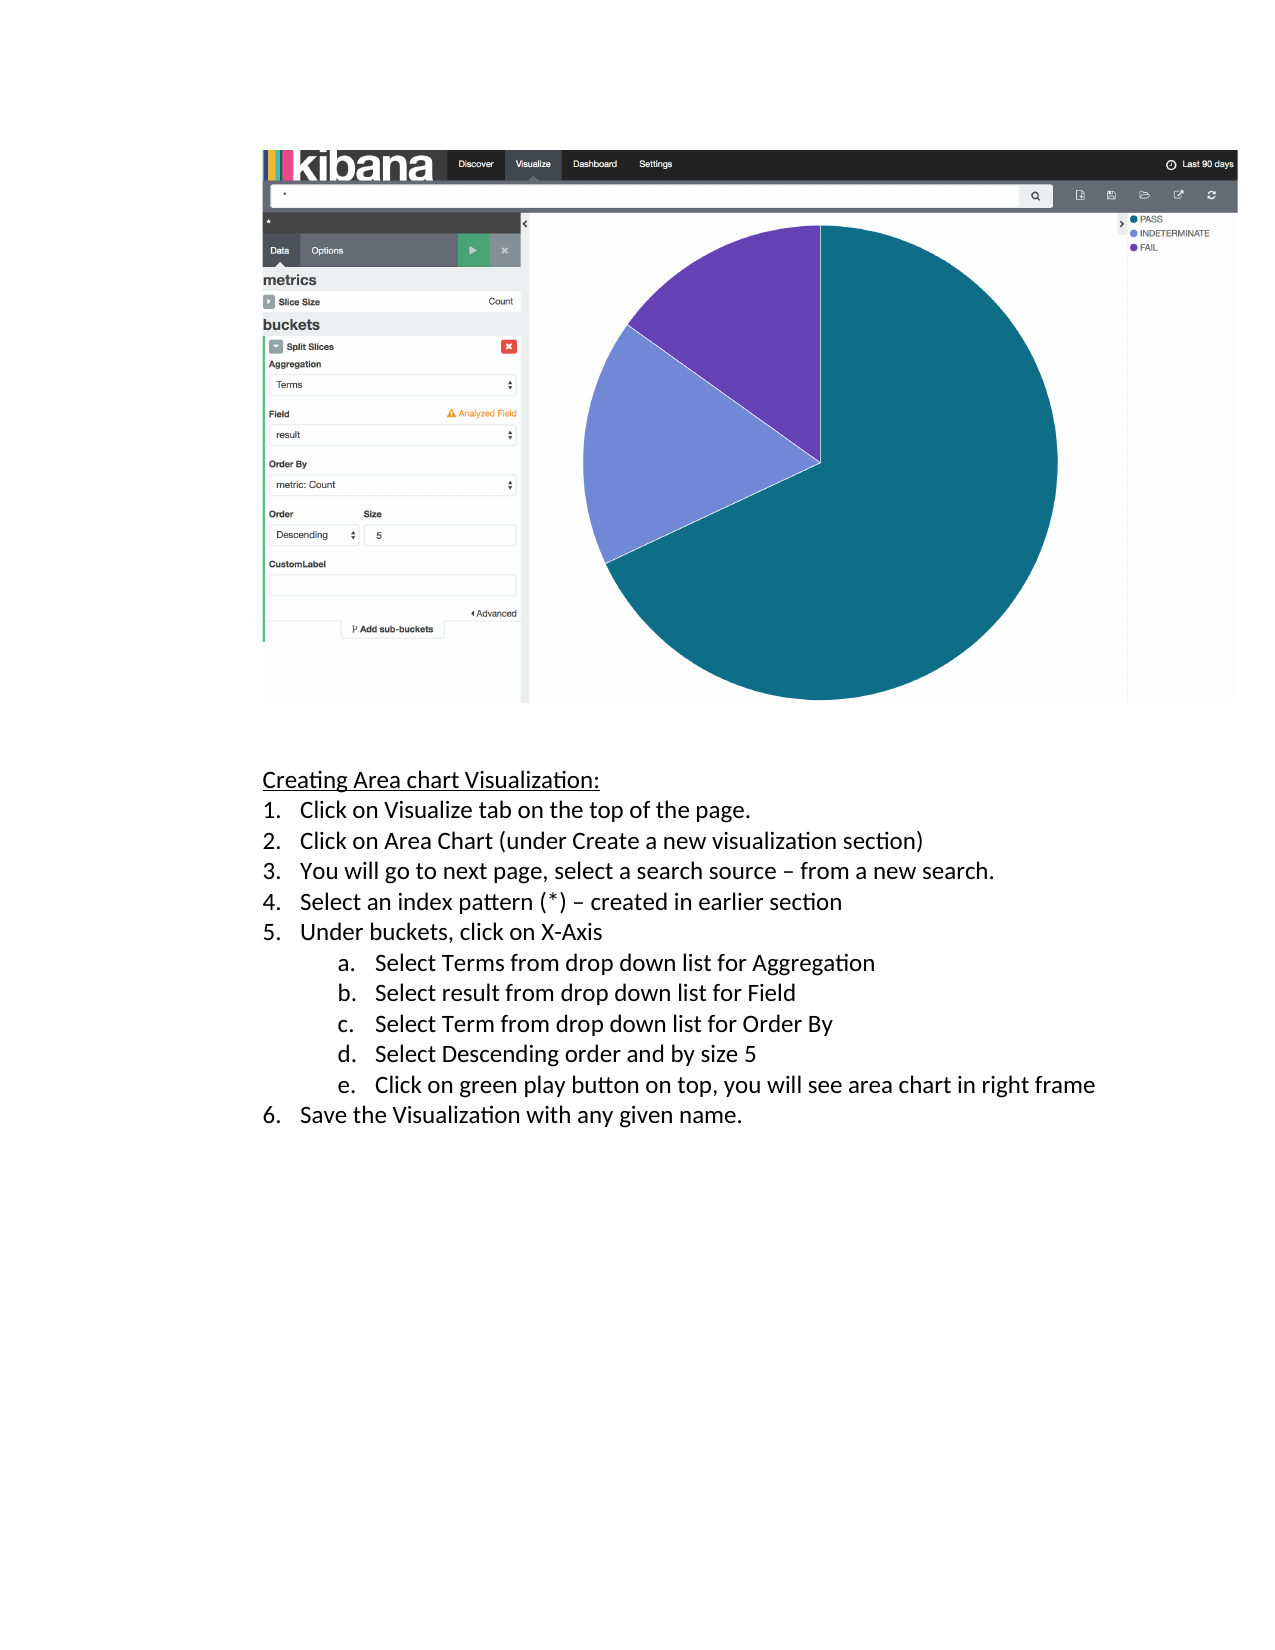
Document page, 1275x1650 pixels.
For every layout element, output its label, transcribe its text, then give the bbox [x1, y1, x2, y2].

list You will go to next page, select a search source – from a new search. [262, 855, 1125, 886]
list Click on green play button on top, you will see area chart in right frame [337, 1069, 1125, 1099]
list Select Term from drop down list for Order By [337, 1008, 1125, 1038]
list Click on Visualize tab on the top of the page. [262, 794, 1125, 825]
picture [262, 150, 1238, 703]
list Creating Area chart Visualization: [262, 764, 1125, 794]
list Select Terms from drop down list for Aggregation [337, 947, 1125, 977]
list Select an index pattern (*) – created in earlier section [262, 886, 1125, 916]
list Select Descending order and by size 5 [337, 1038, 1125, 1069]
list Under buckets, click on X-Axis [262, 916, 1125, 947]
list Click on Area Chart (under Create a new visualization section) [262, 825, 1125, 855]
list Select result from drop down list for Field [337, 977, 1125, 1008]
list Save the Visualization with any given name. [262, 1099, 1125, 1130]
